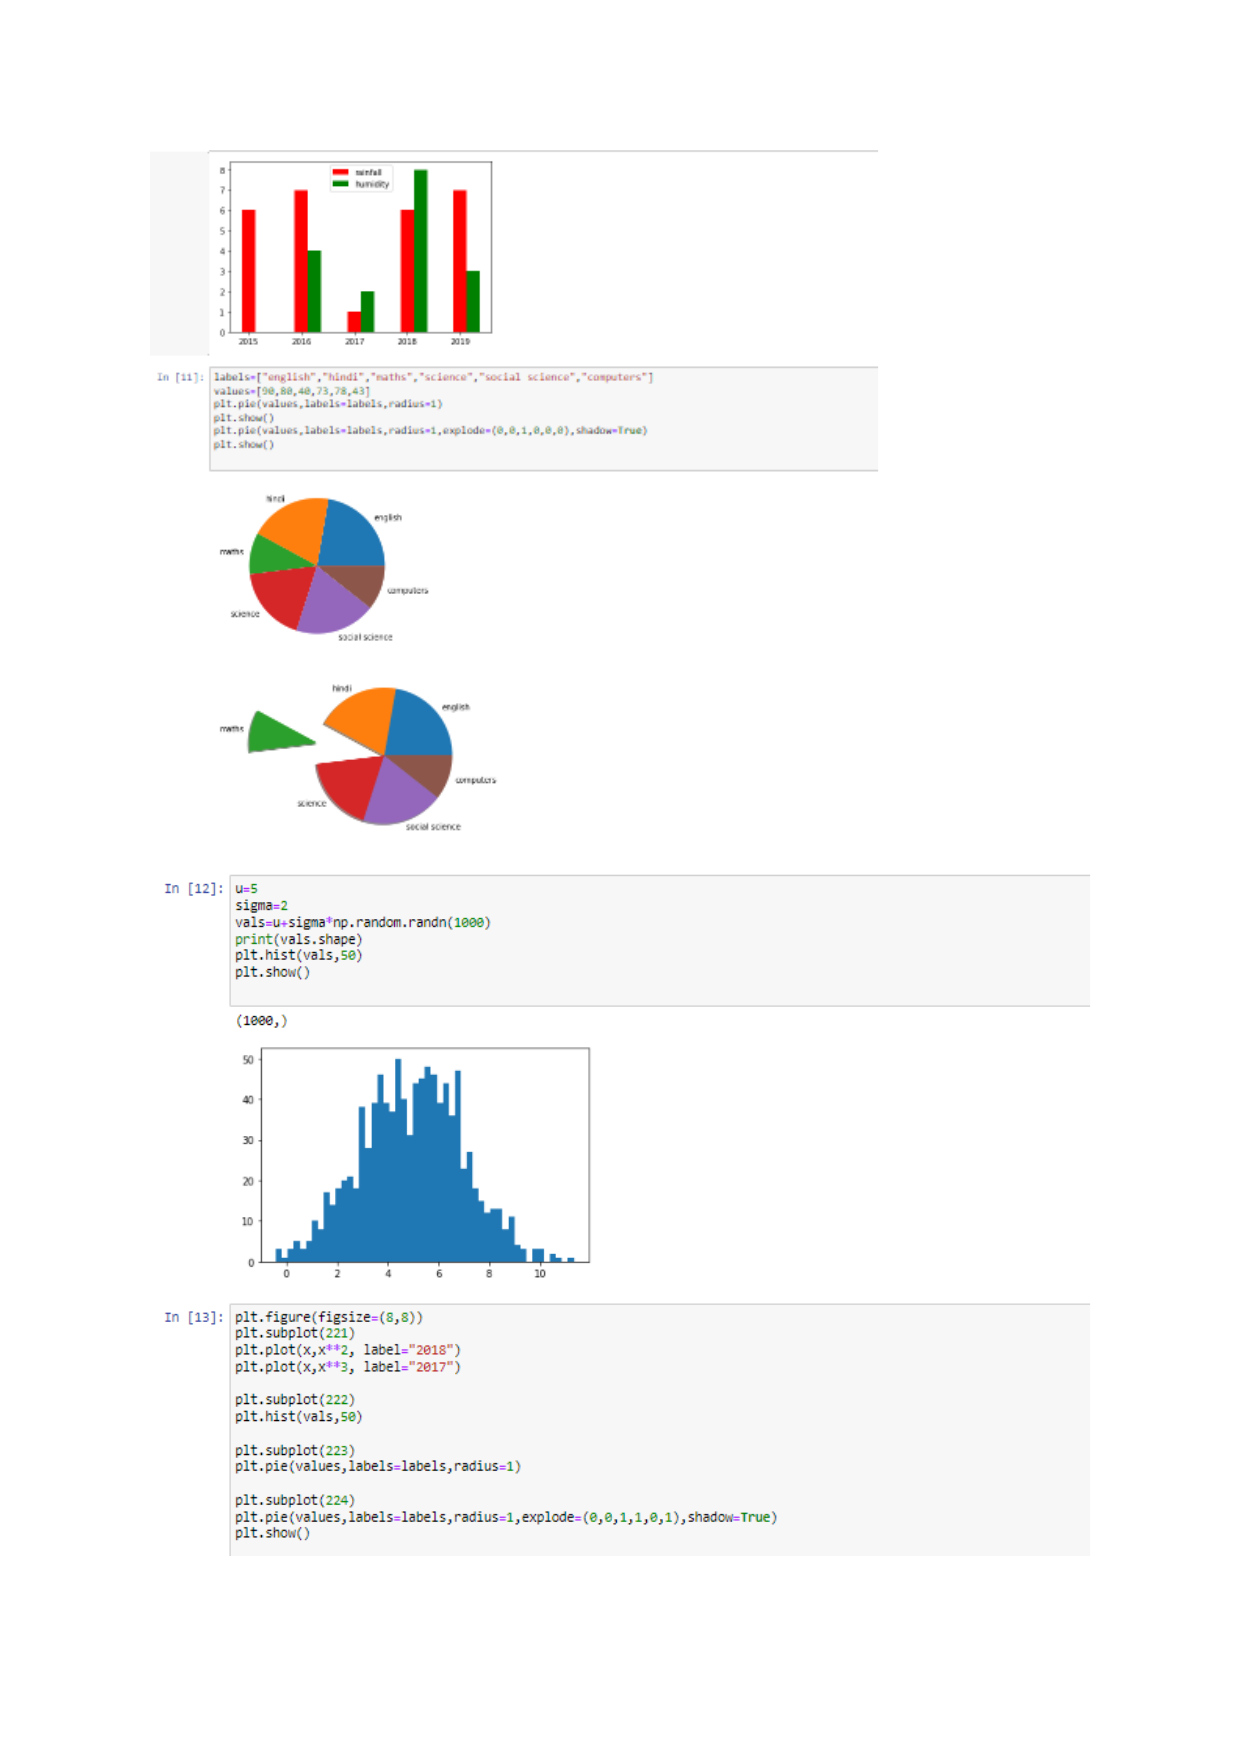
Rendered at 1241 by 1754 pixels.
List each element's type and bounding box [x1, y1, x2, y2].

picture [150, 872, 1091, 1556]
picture [150, 150, 879, 854]
